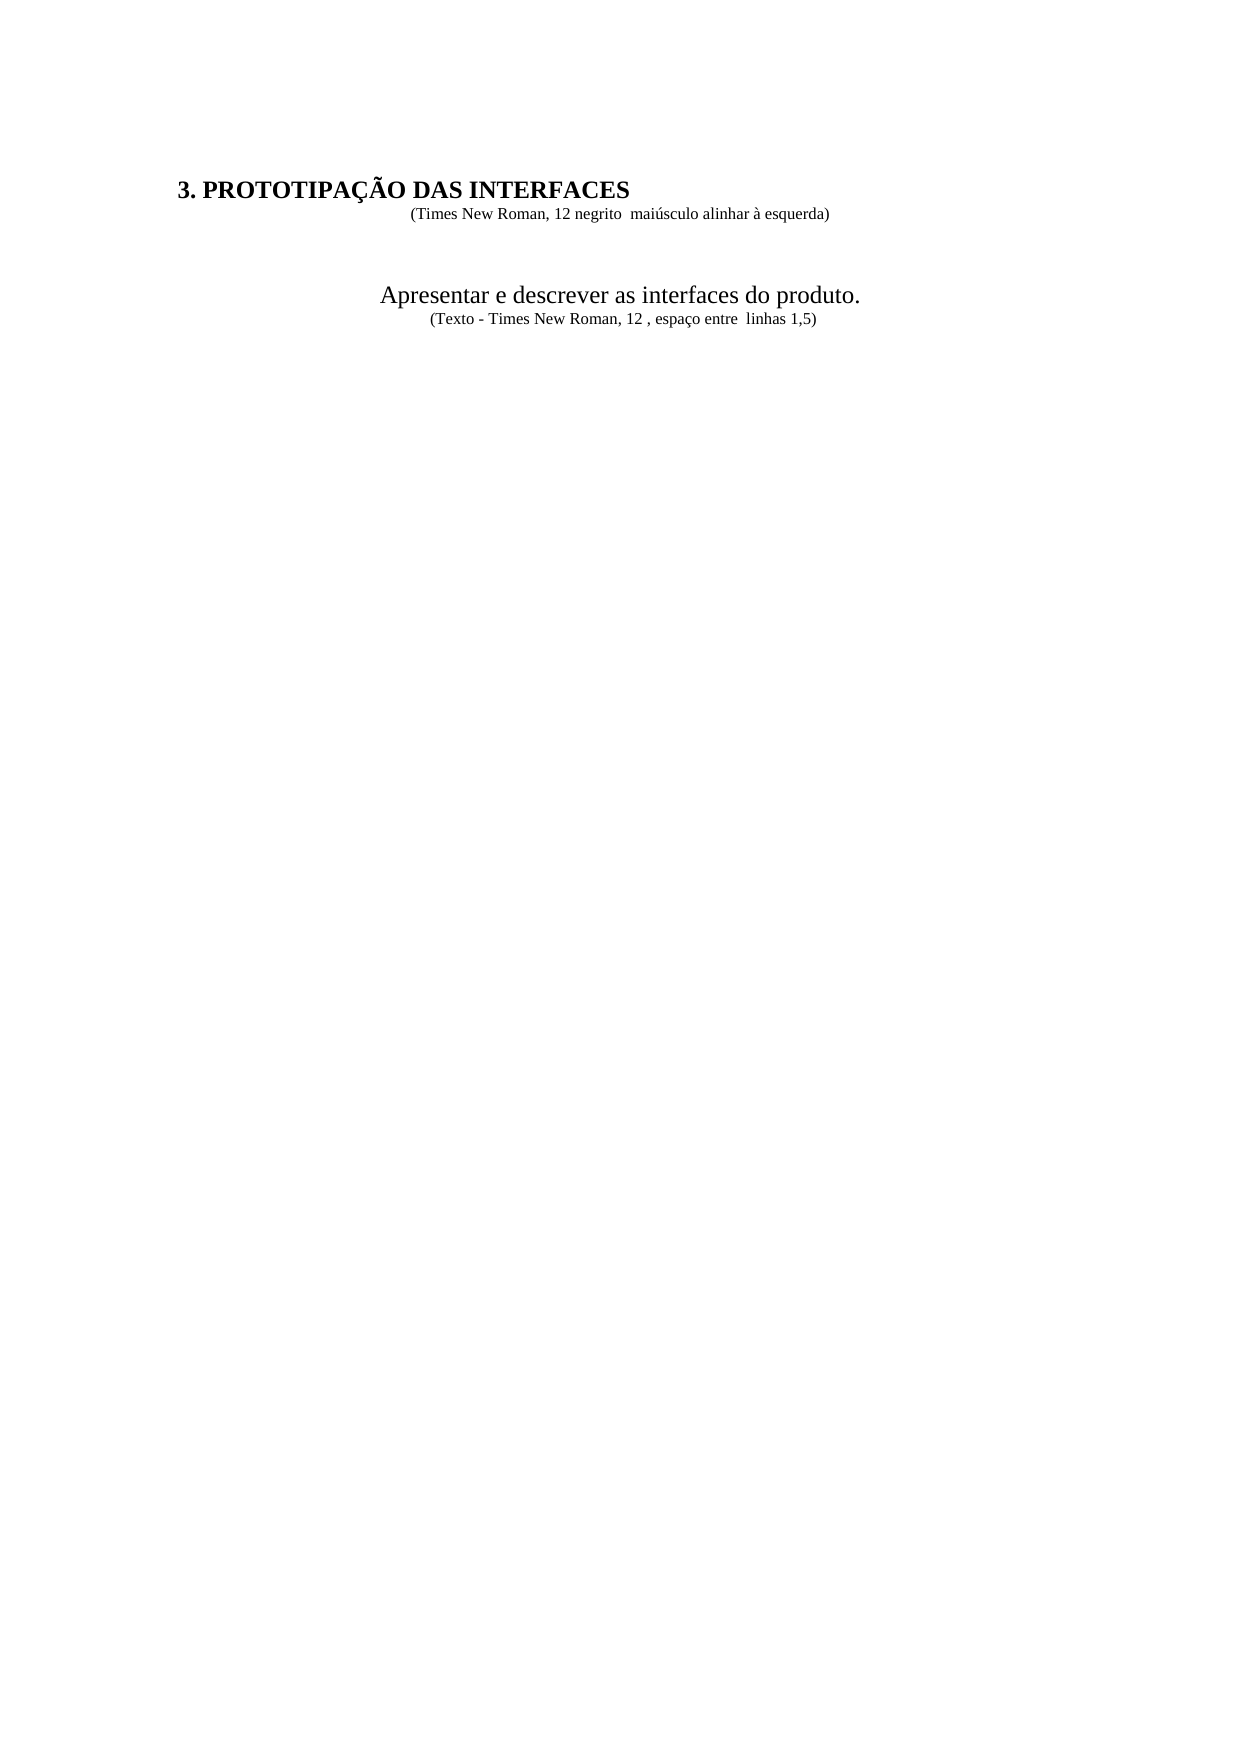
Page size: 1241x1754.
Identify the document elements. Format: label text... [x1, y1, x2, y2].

text Apresentar e descrever as interfaces do produto. [177, 280, 1063, 309]
text (Times New Roman, 12 negrito maiúsculo alinhar à esquerda) [177, 204, 1063, 223]
title 3. PROTOTIPAÇÃO DAS INTERFACES [177, 175, 1063, 204]
text (Texto - Times New Roman, 12 , espaço entre linhas 1,5) [177, 309, 1063, 328]
